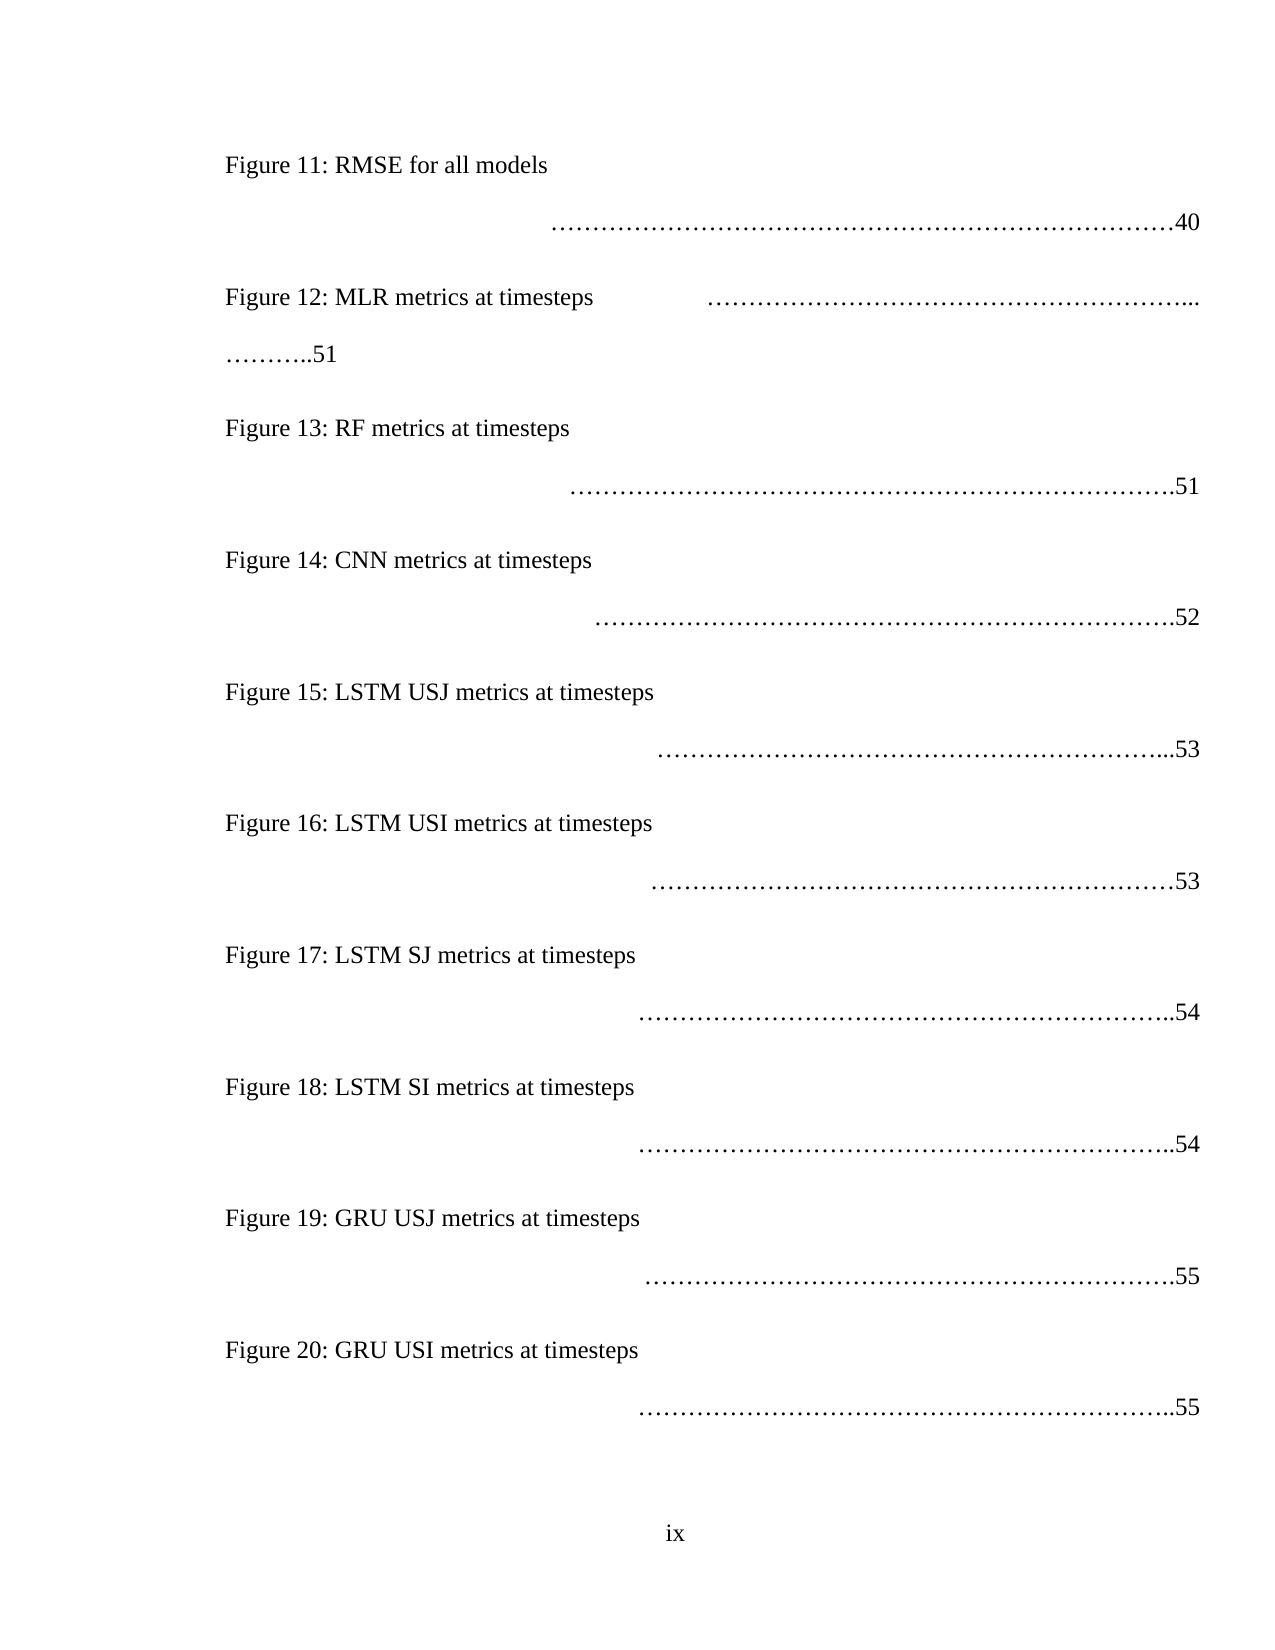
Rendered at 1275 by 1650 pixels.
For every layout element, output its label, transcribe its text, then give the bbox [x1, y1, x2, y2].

text Figure 16: LSTM USI metrics at timesteps ………………………………………………………53 [225, 808, 1125, 894]
text Figure 20: GRU USI metrics at timesteps ………………………………………………………..55 [225, 1335, 1125, 1421]
text Figure 17: LSTM SJ metrics at timesteps ………………………………………………………..54 [225, 940, 1125, 1026]
text Figure 12: MLR metrics at timesteps …………………………………………………...………..51 [225, 282, 1125, 368]
text Figure 19: GRU USJ metrics at timesteps ……………………………………………………….55 [225, 1203, 1125, 1289]
text Figure 14: CNN metrics at timesteps …………………………………………………………….52 [225, 545, 1125, 631]
text Figure 15: LSTM USJ metrics at timesteps ……………………………………………………...53 [225, 677, 1125, 763]
text Figure 11: RMSE for all models …………………………………………………………………40 [225, 150, 1125, 236]
text Figure 13: RF metrics at timesteps ……………………………………………………………….51 [225, 413, 1125, 499]
text Figure 18: LSTM SI metrics at timesteps ………………………………………………………..54 [225, 1072, 1125, 1158]
